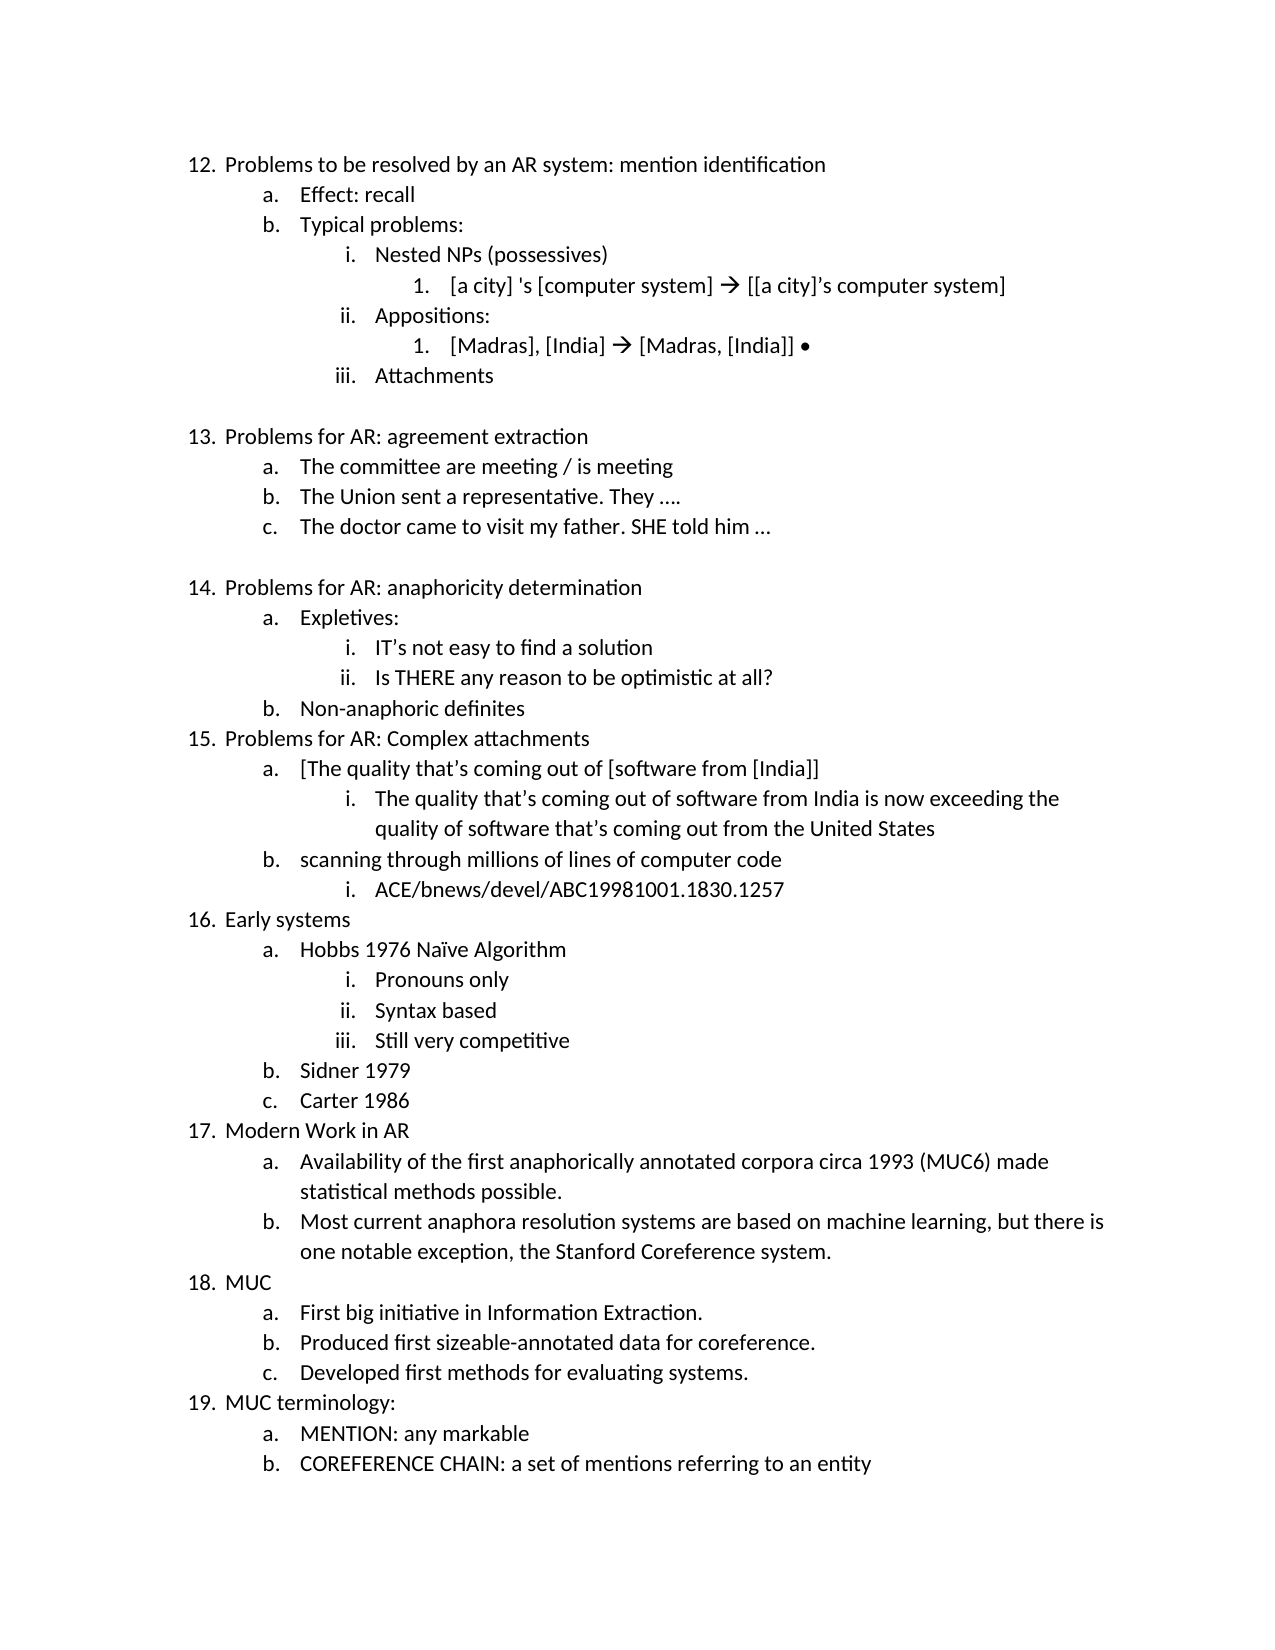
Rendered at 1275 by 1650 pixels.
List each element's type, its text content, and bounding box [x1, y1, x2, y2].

list IT’s not easy to find a solution [356, 633, 1125, 661]
list Nested NPs (possessives) [356, 241, 1125, 269]
list Typical problems: [262, 210, 1125, 238]
list MUC [187, 1268, 1125, 1296]
list Syntax based [356, 996, 1125, 1024]
list The Union sent a representative. They …. [262, 482, 1125, 510]
list Problems for AR: Complex attachments [187, 724, 1125, 752]
list The committee are meeting / is meeting [262, 452, 1125, 480]
list Is THERE any reason to be optimistic at all? [356, 663, 1125, 692]
list First big initiative in Information Extraction. [262, 1298, 1125, 1326]
list The doctor came to visit my father. SHE told him … [262, 512, 1125, 571]
list [The quality that’s coming out of [software from [India]] [262, 754, 1125, 782]
list COREFERENCE CHAIN: a set of mentions referring to an entity [262, 1449, 1125, 1477]
list Carter 1986 [262, 1086, 1125, 1114]
list MUC terminology: [187, 1388, 1125, 1417]
list Most current anaphora resolution systems are based on machine learning, but there is one notable exception, the Stanford Coreference system. [262, 1207, 1125, 1266]
list scanning through millions of lines of computer code [262, 845, 1125, 873]
list [a city] 's [computer system] [[a city]’s computer system] [412, 271, 1125, 299]
list Problems for AR: agreement extraction [187, 422, 1125, 450]
list Availability of the first anaphorically annotated corpora circa 1993 (MUC6) made statistical methods possible. [262, 1147, 1125, 1205]
list Developed first methods for evaluating systems. [262, 1358, 1125, 1386]
list The quality that’s coming out of software from India is now exceeding the quality of software that’s coming out from the United States [356, 784, 1125, 843]
list Early systems [187, 905, 1125, 933]
list Appositions: [356, 301, 1125, 329]
list Expletives: [262, 603, 1125, 631]
list Modern Work in AR [187, 1117, 1125, 1145]
list Pronouns only [356, 966, 1125, 994]
list Attachments [356, 361, 1125, 420]
list Problems for AR: anaphoricity determination [187, 573, 1125, 601]
list ACE/bnews/devel/ABC19981001.1830.1257 [356, 875, 1125, 903]
list Problems to be resolved by an AR system: mention identification [187, 150, 1125, 178]
list Produced first sizeable-annotated data for coreference. [262, 1328, 1125, 1356]
list [Madras], [India] [Madras, [India]] • [412, 331, 1125, 359]
list Hobbs 1976 Naïve Algorithm [262, 935, 1125, 963]
list Sidner 1979 [262, 1056, 1125, 1084]
list Non-anaphoric definites [262, 694, 1125, 722]
list Effect: recall [262, 180, 1125, 208]
list MENTION: any markable [262, 1419, 1125, 1447]
list Still very competitive [356, 1026, 1125, 1054]
